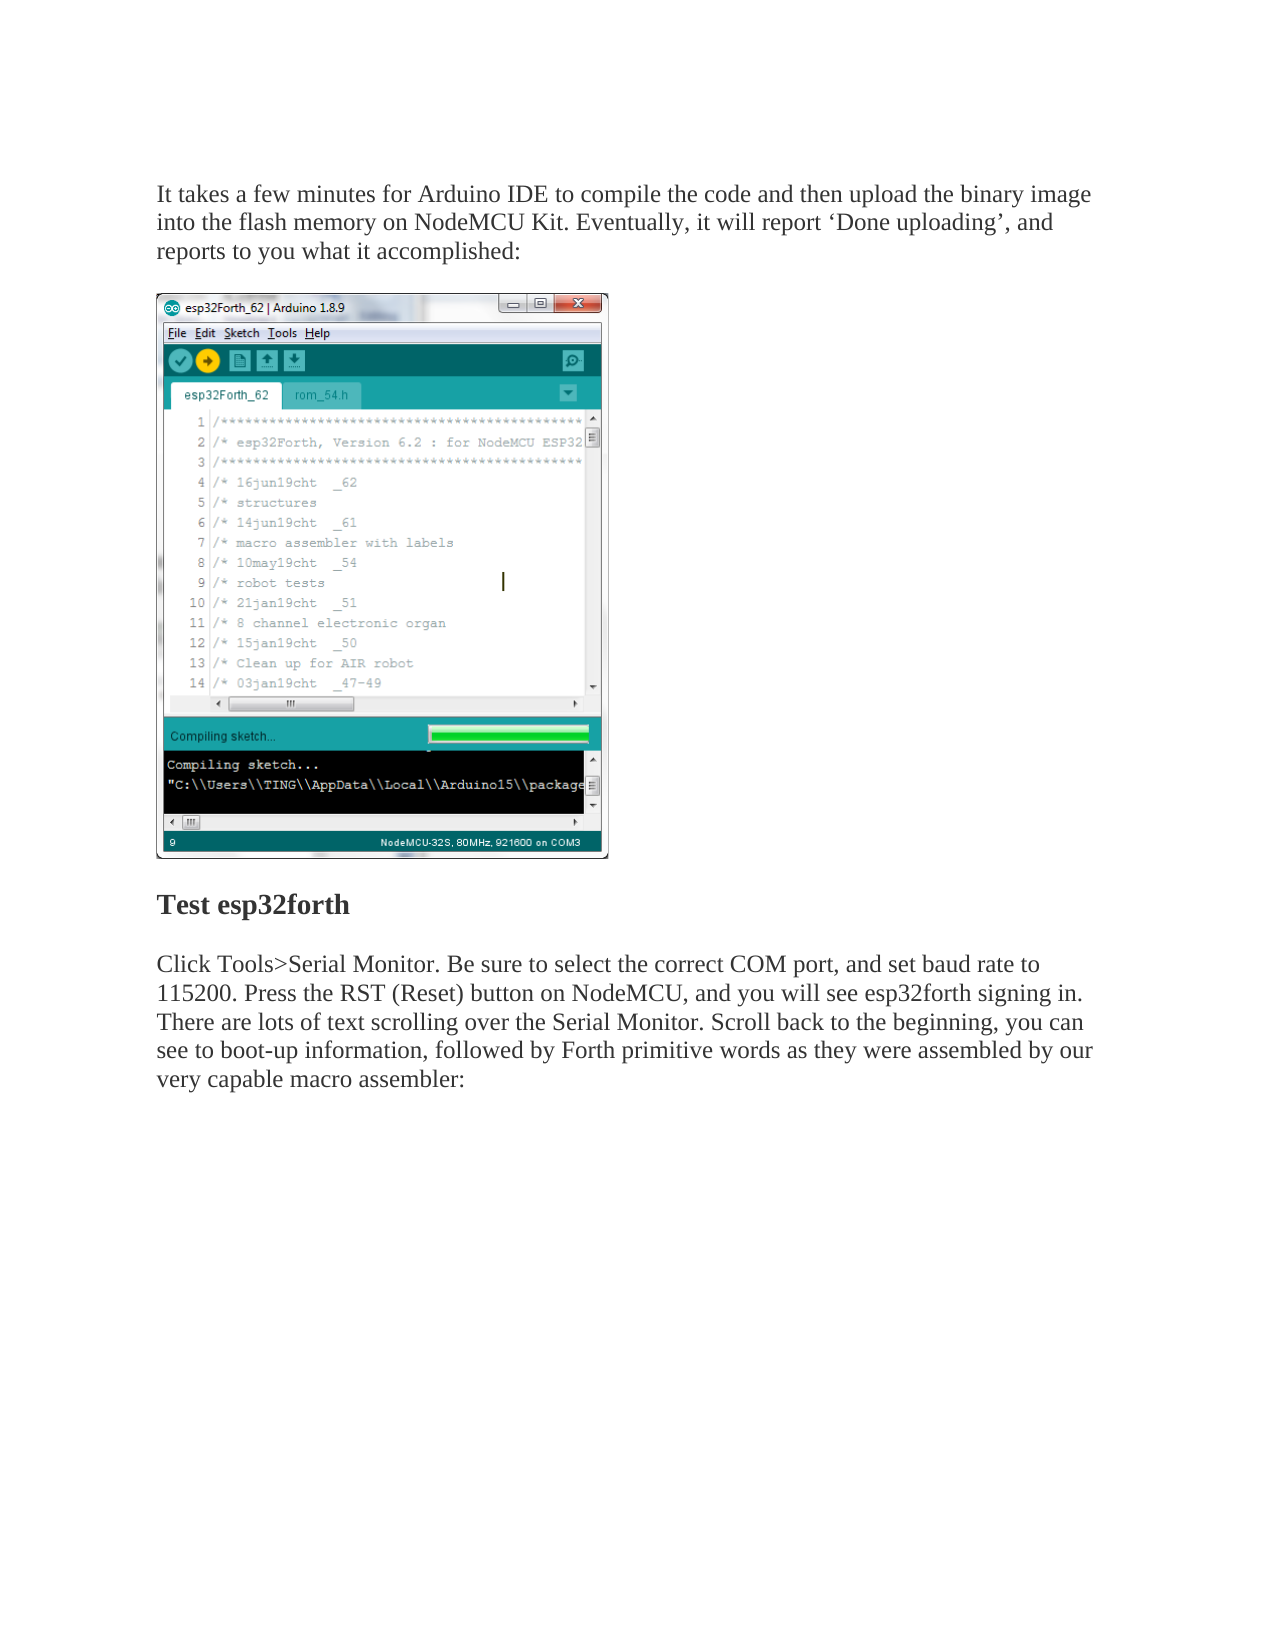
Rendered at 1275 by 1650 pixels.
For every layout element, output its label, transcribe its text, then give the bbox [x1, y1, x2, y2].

text Test esp32forth [156, 887, 1118, 921]
picture [156, 293, 609, 859]
text Click Tools>Serial Monitor. Be sure to select the correct COM port, and set baud rate to 115200. Press the RST (Reset) button on NodeMCU, and you will see esp32forth signing in. There are lots of text scrolling over the Serial Monitor. Scroll back to the beginning, you can see to boot-up information, followed by Forth primitive words as they were assembled by our very capable macro assembler: [156, 949, 1118, 1093]
text It takes a few minutes for Arduino IDE to compile the code and then upload the binary image into the flash memory on NodeMCU Kit. Eventually, it will report ‘Done uploading’, and reports to you what it accomplished: [156, 179, 1118, 265]
